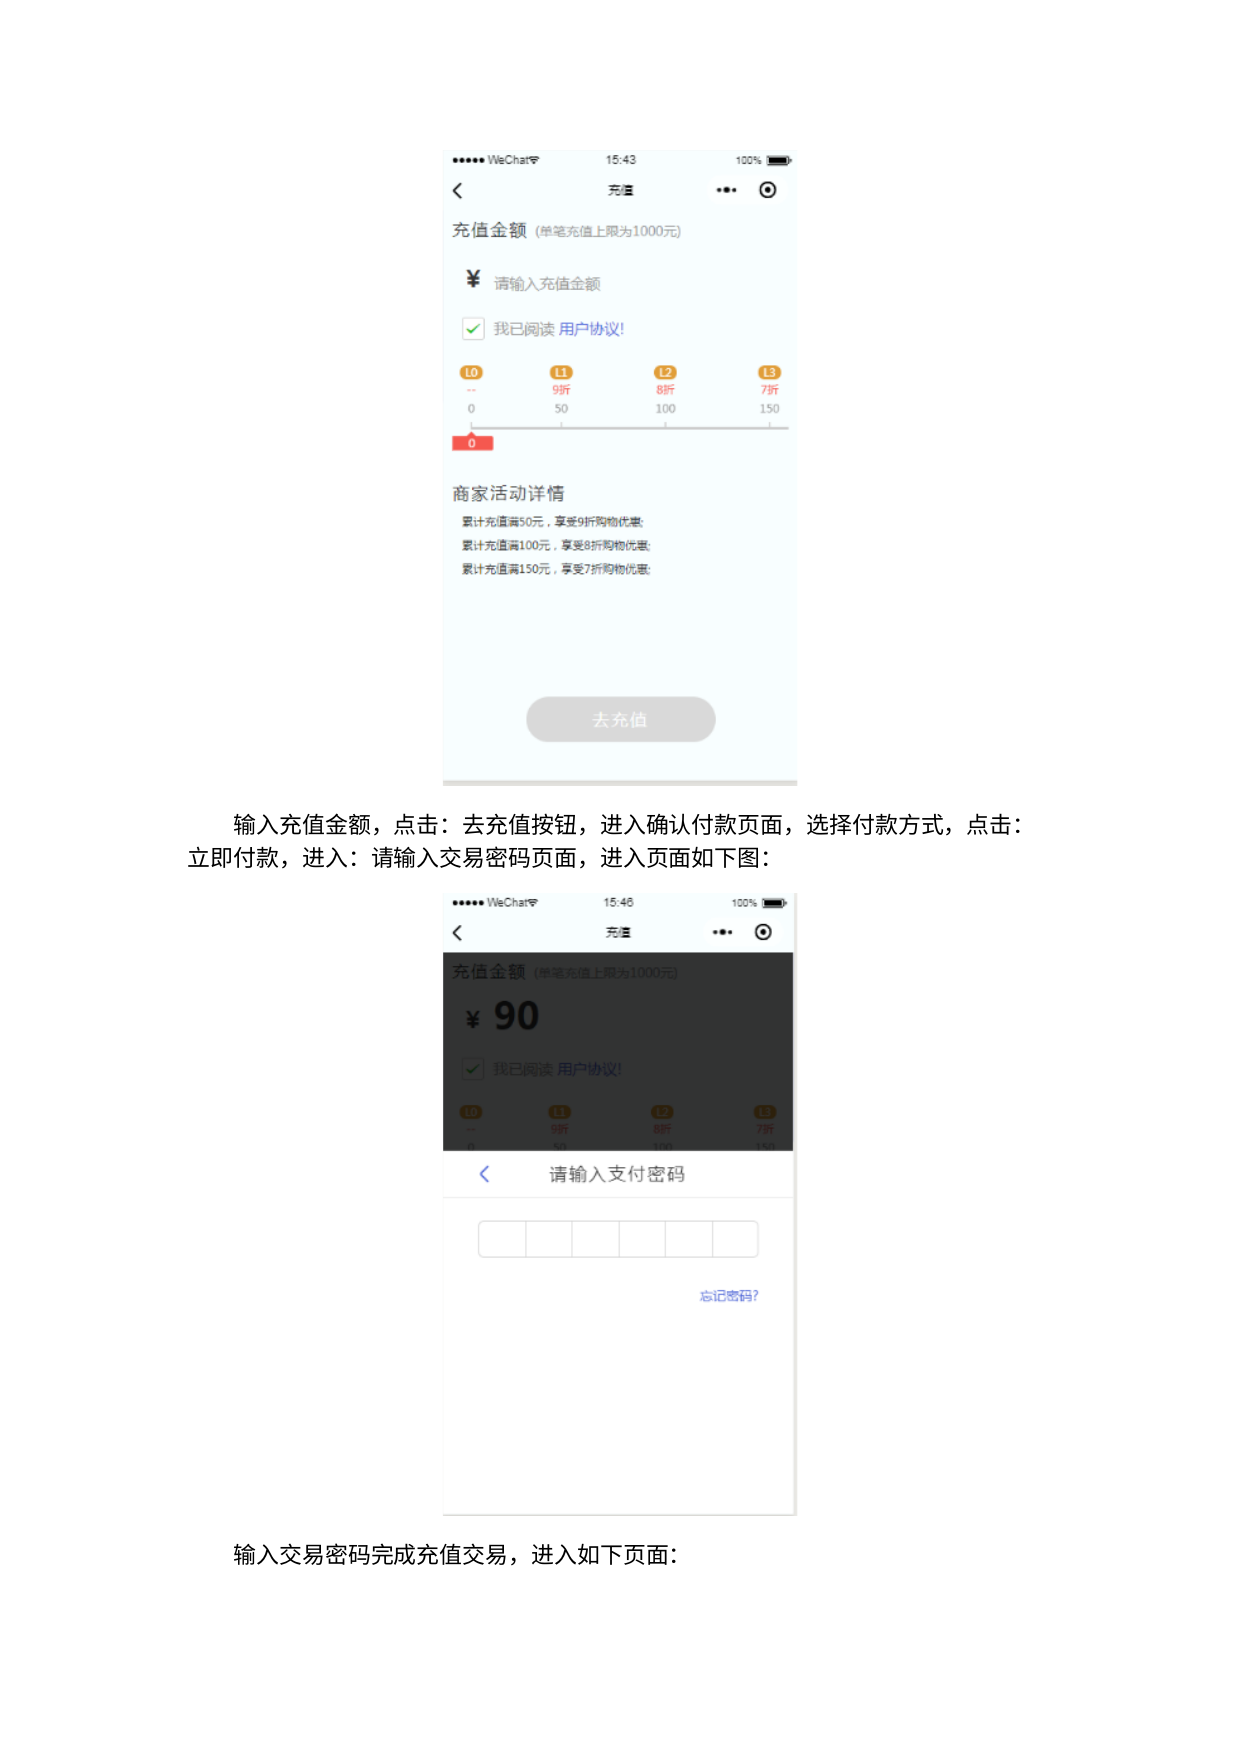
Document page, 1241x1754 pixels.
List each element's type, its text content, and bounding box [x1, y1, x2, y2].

text 输入交易密码完成充值交易，进入如下页面： [187, 1537, 1053, 1570]
picture [442, 893, 798, 1516]
picture [442, 150, 798, 786]
text 输入充值金额，点击：去充值按钮，进入确认付款页面，选择付款方式，点击：立即付款，进入：请输入交易密码页面，进入页面如下图： [187, 807, 1053, 873]
